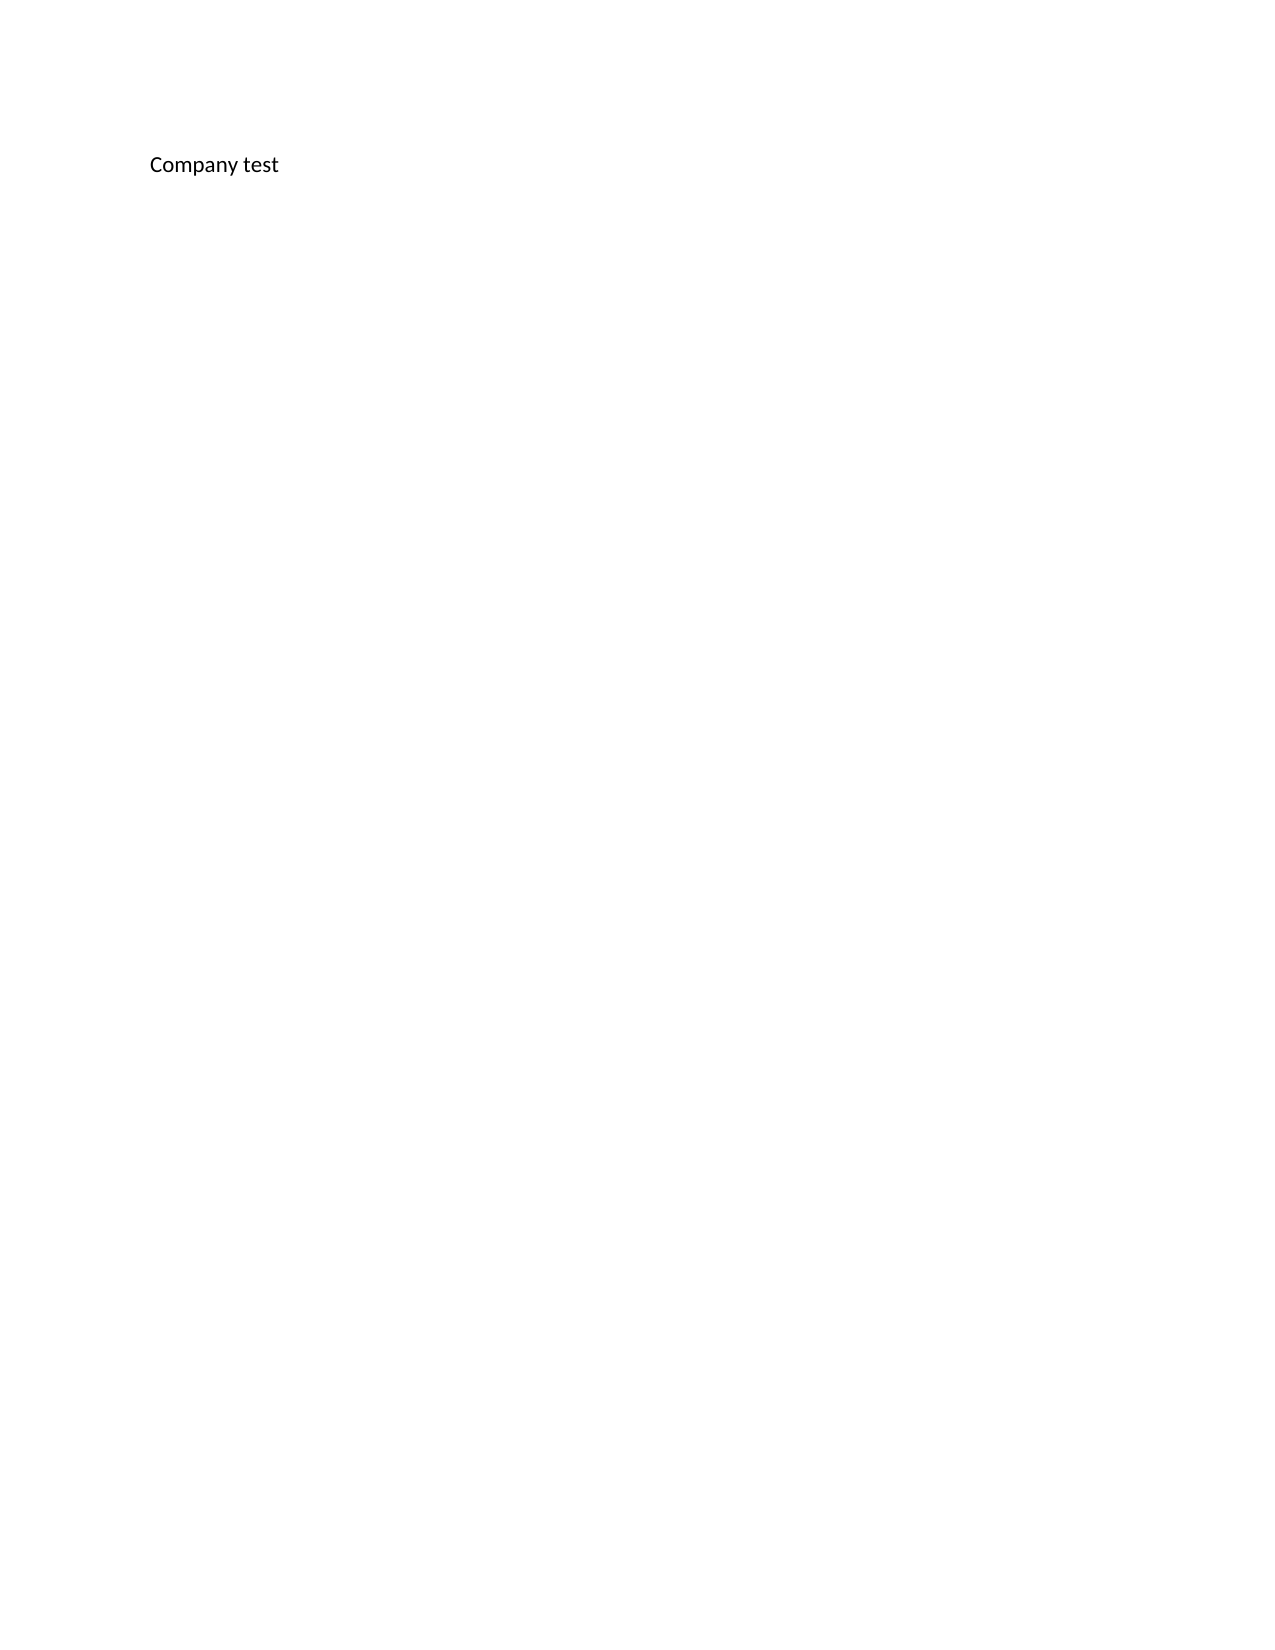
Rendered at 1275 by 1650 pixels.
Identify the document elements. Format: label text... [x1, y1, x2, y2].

text Company test [150, 150, 1125, 178]
